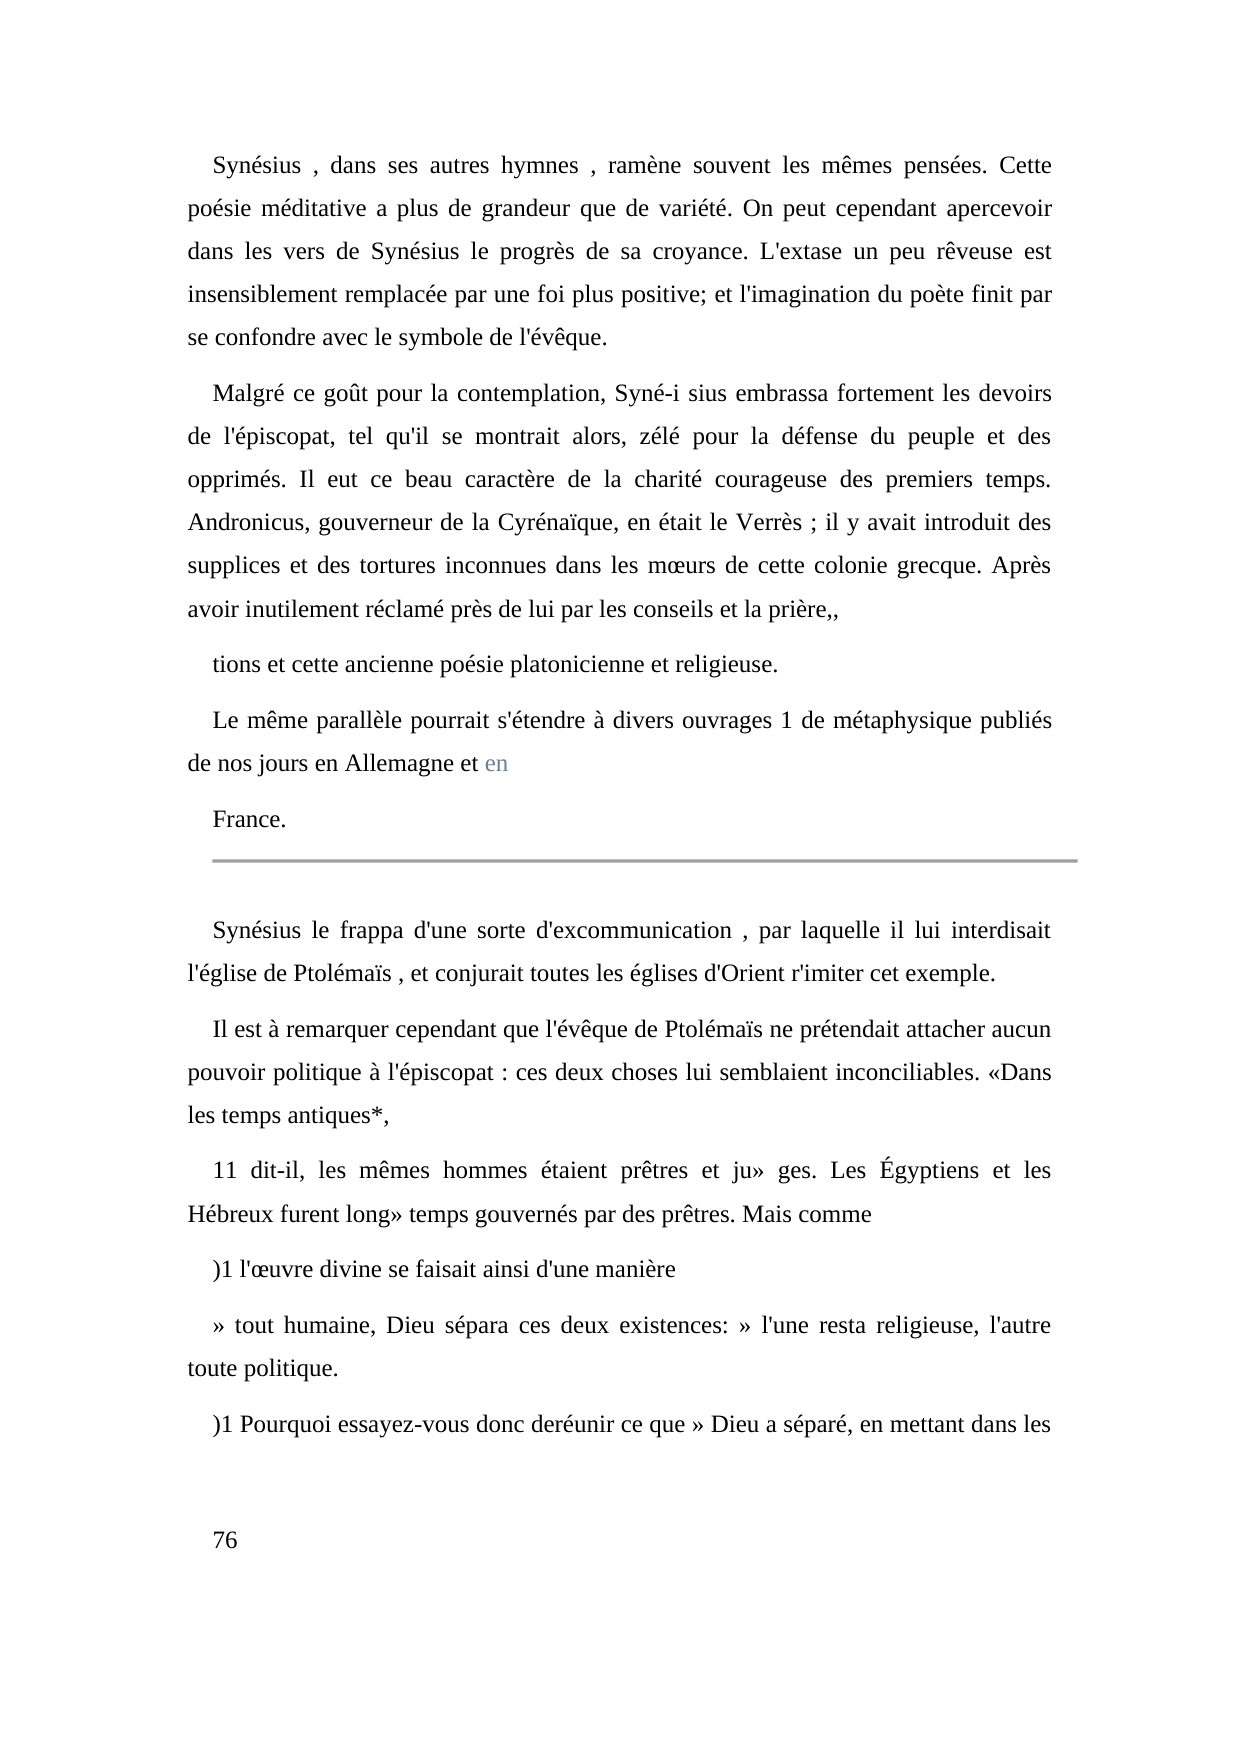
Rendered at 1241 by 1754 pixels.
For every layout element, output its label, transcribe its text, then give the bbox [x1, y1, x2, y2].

text )1 l'œuvre divine se faisait ainsi d'une manière [187, 1254, 1053, 1283]
text » tout humaine, Dieu sépara ces deux existences: » l'une resta religieuse, l'autre toute politique. [187, 1310, 1053, 1382]
text Malgré ce goût pour la contemplation, Syné-i sius embrassa fortement les devoirs de l'épiscopat, tel qu'il se montrait alors, zélé pour la défense du peuple et des opprimés. Il eut ce beau caractère de la charité courageuse des premiers temps. Andronicus, gouverneur de la Cyrénaïque, en était le Verrès ; il y avait introduit des supplices et des tortures inconnues dans les mœurs de cette colonie grecque. Après avoir inutilement réclamé près de lui par les conseils et la prière,, [187, 378, 1053, 622]
text France. [187, 804, 1053, 832]
text tions et cette ancienne poésie platonicienne et religieuse. [187, 649, 1053, 678]
text Synésius le frappa d'une sorte d'excommunication , par laquelle il lui interdisait l'église de Ptolémaïs , et conjurait toutes les églises d'Orient r'imiter cet exemple. [187, 915, 1053, 987]
text Synésius , dans ses autres hymnes , ramène souvent les mêmes pensées. Cette poésie méditative a plus de grandeur que de variété. On peut cependant apercevoir dans les vers de Synésius le progrès de sa croyance. L'extase un peu rêveuse est insensiblement remplacée par une foi plus positive; et l'imagination du poète finit par se confondre avec le symbole de l'évêque. [187, 150, 1053, 351]
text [187, 1409, 1053, 1437]
text Il est à remarquer cependant que l'évêque de Ptolémaïs ne prétendait attacher aucun pouvoir politique à l'épiscopat : ces deux choses lui semblaient inconciliables. «Dans les temps antiques*, [187, 1014, 1053, 1129]
text Le même parallèle pourrait s'étendre à divers ouvrages 1 de métaphysique publiés de nos jours en Allemagne et en [187, 705, 1053, 777]
text 11 dit-il, les mêmes hommes étaient prêtres et ju» ges. Les Égyptiens et les Hébreux furent long» temps gouvernés par des prêtres. Mais comme [187, 1156, 1053, 1227]
